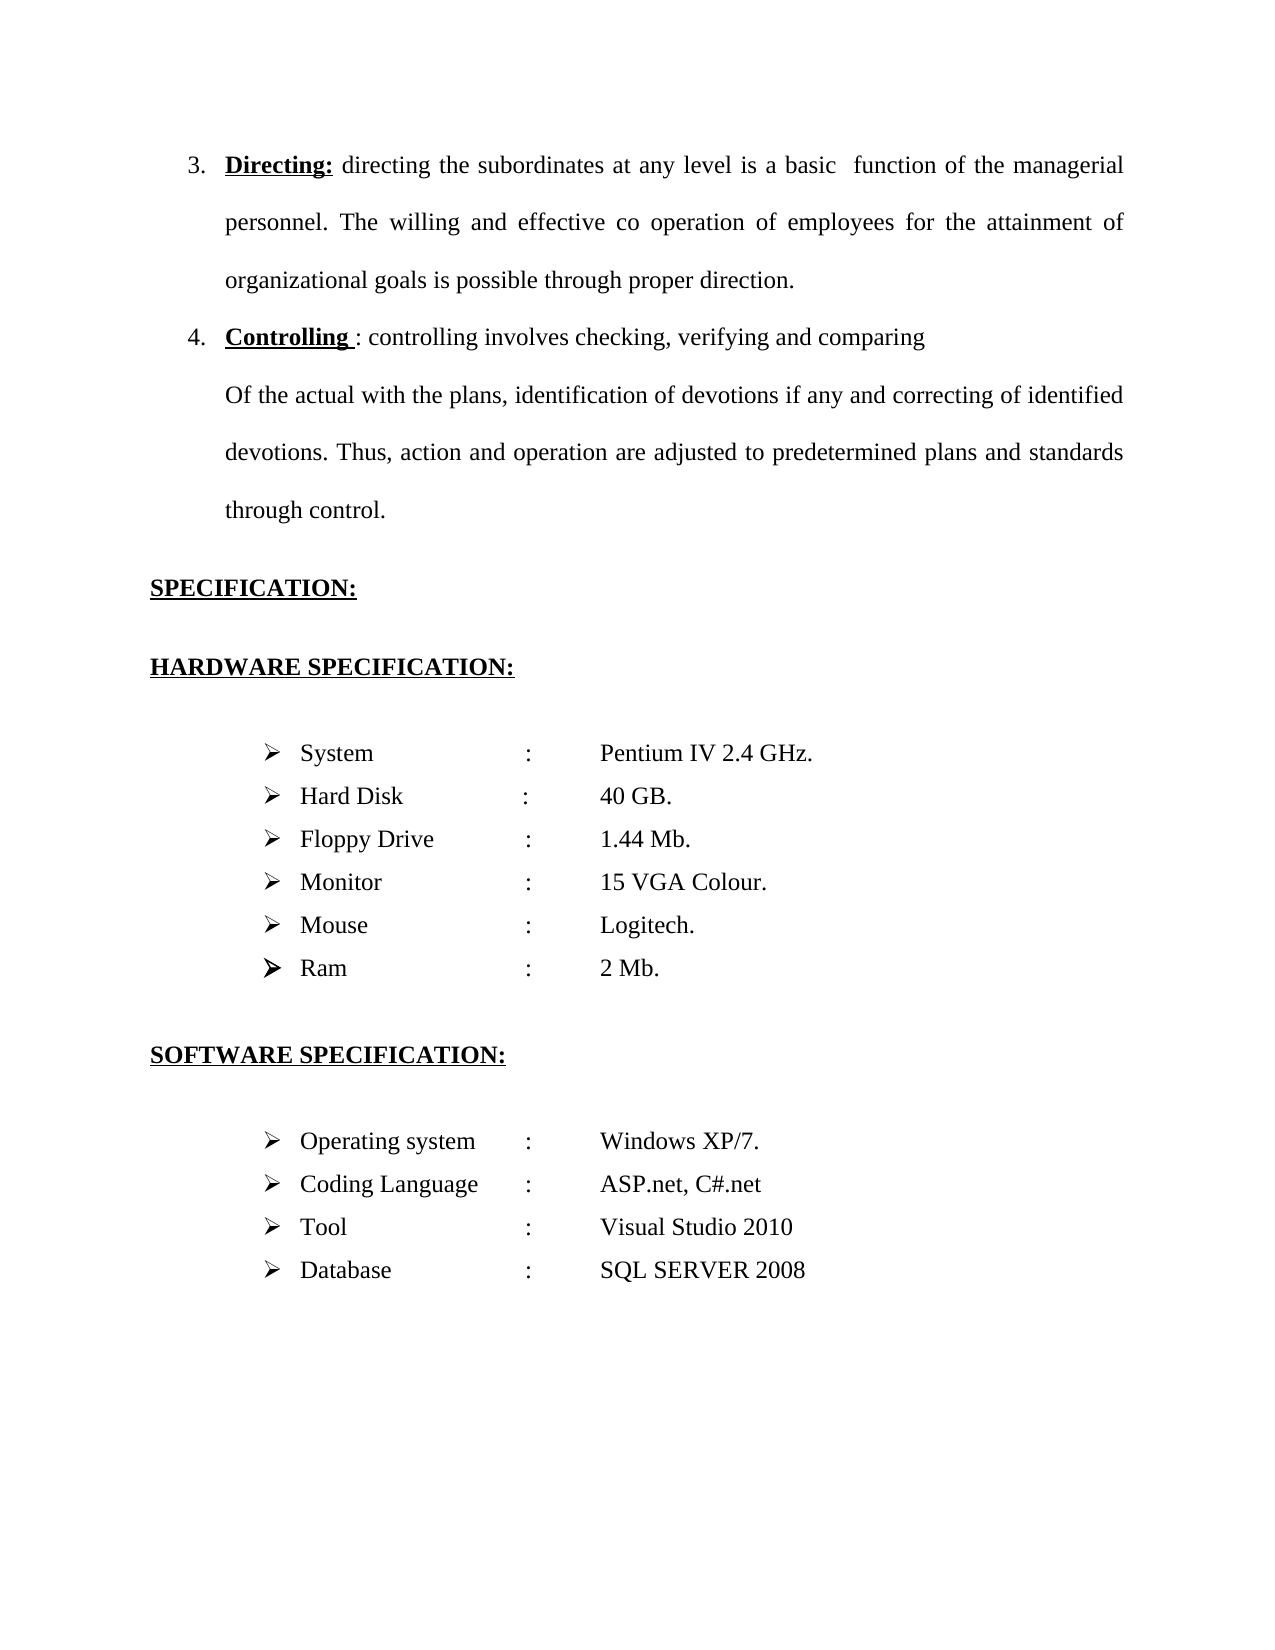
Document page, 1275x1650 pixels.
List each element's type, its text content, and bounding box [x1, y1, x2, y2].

list Directing: directing the subordinates at any level is a basic function of the managerial personnel. The willing and effective co operation of employees for the attainment of organizational goals is possible through proper direction. [187, 150, 1125, 294]
list Hard Disk : 40 GB. [262, 781, 1125, 810]
list Operating system : Windows XP/7. [262, 1126, 1125, 1155]
text HARDWARE SPECIFICATION: [150, 652, 1125, 680]
list Coding Language : ASP.net, C#.net [262, 1169, 1125, 1198]
list Tool : Visual Studio 2010 [262, 1212, 1125, 1241]
text SOFTWARE SPECIFICATION: [150, 1040, 1125, 1068]
list Ram : 2 Mb. [262, 953, 1125, 982]
list Database : SQL SERVER 2008 [262, 1255, 1125, 1284]
list Monitor : 15 VGA Colour. [262, 867, 1125, 896]
list Controlling : controlling involves checking, verifying and comparing [187, 322, 1125, 351]
list Floppy Drive : 1.44 Mb. [262, 824, 1125, 853]
list Mouse : Logitech. [262, 910, 1125, 939]
text SPECIFICATION: [150, 573, 1125, 602]
list System : Pentium IV 2.4 GHz. [262, 738, 1125, 767]
text Of the actual with the plans, identification of devotions if any and correcting of identified devotions. Thus, action and operation are adjusted to predetermined plans and standards through control. [225, 380, 1125, 524]
